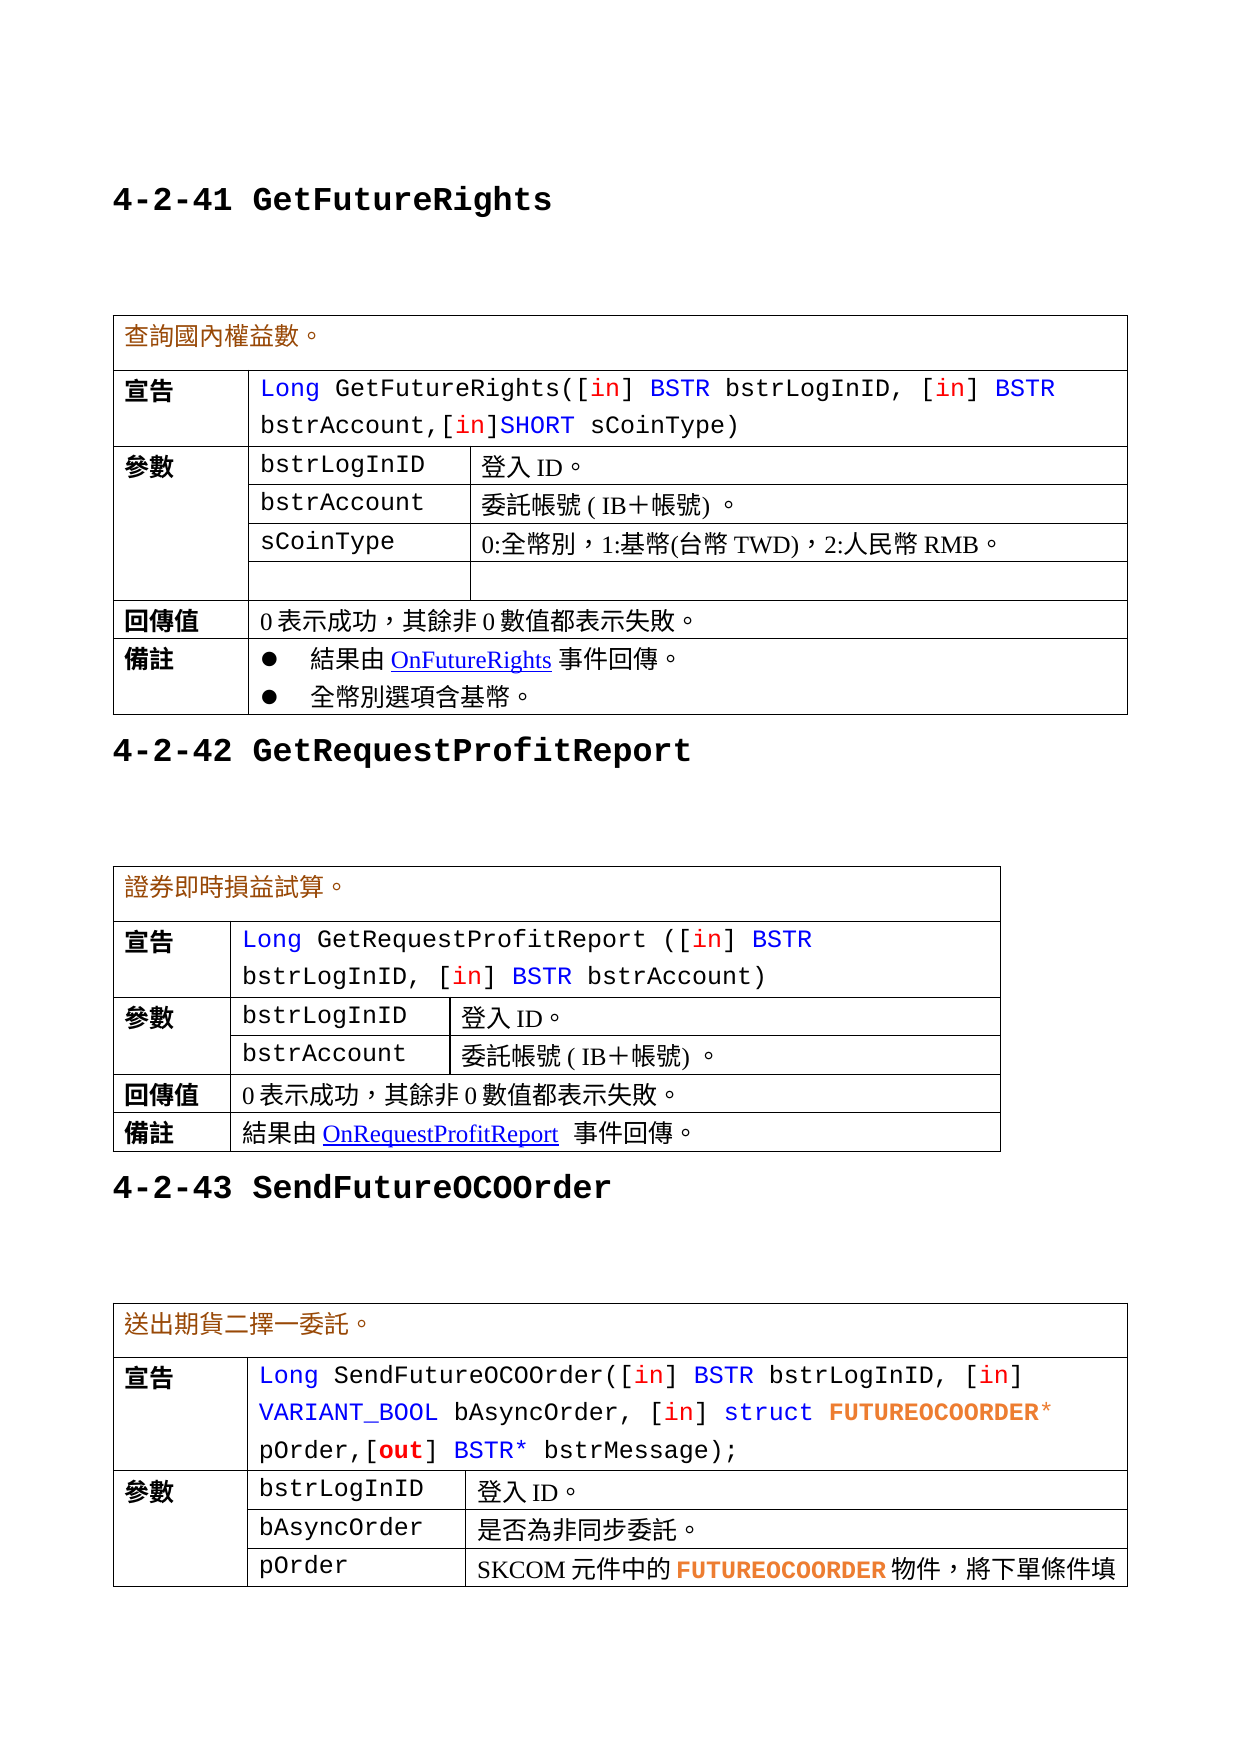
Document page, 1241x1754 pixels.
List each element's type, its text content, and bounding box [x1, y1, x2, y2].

table_cell 備註 [114, 1113, 230, 1151]
subtitle 4-2-43 SendFutureOCOOrder [112, 1152, 1128, 1227]
table_cell 登入ID。 [451, 998, 1000, 1035]
table_header 送出期貨二擇一委託。 [114, 1304, 1127, 1357]
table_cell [466, 1549, 1127, 1586]
table_cell 結果由 OnRequestProfitReport 事件回傳。 [231, 1113, 1000, 1151]
table_cell 參數 [114, 998, 230, 1074]
table_cell 委託帳號 ( IB＋帳號) 。 [451, 1036, 1000, 1074]
table_cell 0表示成功，其餘非0數值都表示失敗。 [249, 601, 1127, 638]
table_cell Long SendFutureOCOOrder([in] BSTR bstrLogInID, [in] VARIANT_BOOL bAsyncOrder, [in] struct FUTUREOCOORDER* pOrder,[out] BSTR* bstrMessage); [248, 1358, 1127, 1470]
table_cell 0:全幣別，1:基幣(台幣TWD)，2:人民幣RMB。 [471, 524, 1127, 561]
table_cell bstrAccount [231, 1036, 449, 1074]
subtitle 4-2-42 GetRequestProfitReport [112, 715, 1128, 790]
subtitle 4-2-41 GetFutureRights [112, 164, 1128, 239]
table_cell bstrLogInID [249, 447, 470, 484]
table_cell 回傳值 [114, 1075, 230, 1112]
table_cell bstrLogInID [248, 1471, 465, 1509]
table_cell 是否為非同步委託。 [466, 1510, 1127, 1547]
table_cell 參數 [114, 447, 248, 600]
table_cell bstrLogInID [231, 998, 449, 1035]
table_header 證券即時損益試算。 [114, 867, 1000, 921]
table_cell 登入ID。 [466, 1471, 1127, 1509]
table_cell Long GetFutureRights([in] BSTR bstrLogInID, [in] BSTR bstrAccount,[in]SHORT sCoinType) [249, 371, 1127, 446]
table_cell [471, 562, 1127, 600]
table_cell 委託帳號 ( IB＋帳號) 。 [471, 485, 1127, 523]
table_cell 宣告 [114, 922, 230, 997]
table_cell pOrder [248, 1549, 465, 1586]
table_cell 宣告 [114, 371, 248, 446]
table_cell 宣告 [114, 1358, 247, 1470]
table_cell bstrAccount [249, 485, 470, 523]
table_cell Long GetRequestProfitReport ([in] BSTR bstrLogInID, [in] BSTR bstrAccount) [231, 922, 1000, 997]
table_cell bAsyncOrder [248, 1510, 465, 1547]
table_cell 回傳值 [114, 601, 248, 638]
table_cell [249, 562, 470, 600]
table_cell sCoinType [249, 524, 470, 561]
table_cell 0表示成功，其餘非0數值都表示失敗。 [231, 1075, 1000, 1112]
table_cell 備註 [114, 639, 248, 714]
table_cell 結果由 OnFutureRights 事件回傳。 全幣別選項含基幣。 [249, 639, 1127, 714]
table_cell 參數 [114, 1471, 247, 1586]
table_cell 登入ID。 [471, 447, 1127, 484]
table_header 查詢國內權益數。 [114, 316, 1127, 369]
